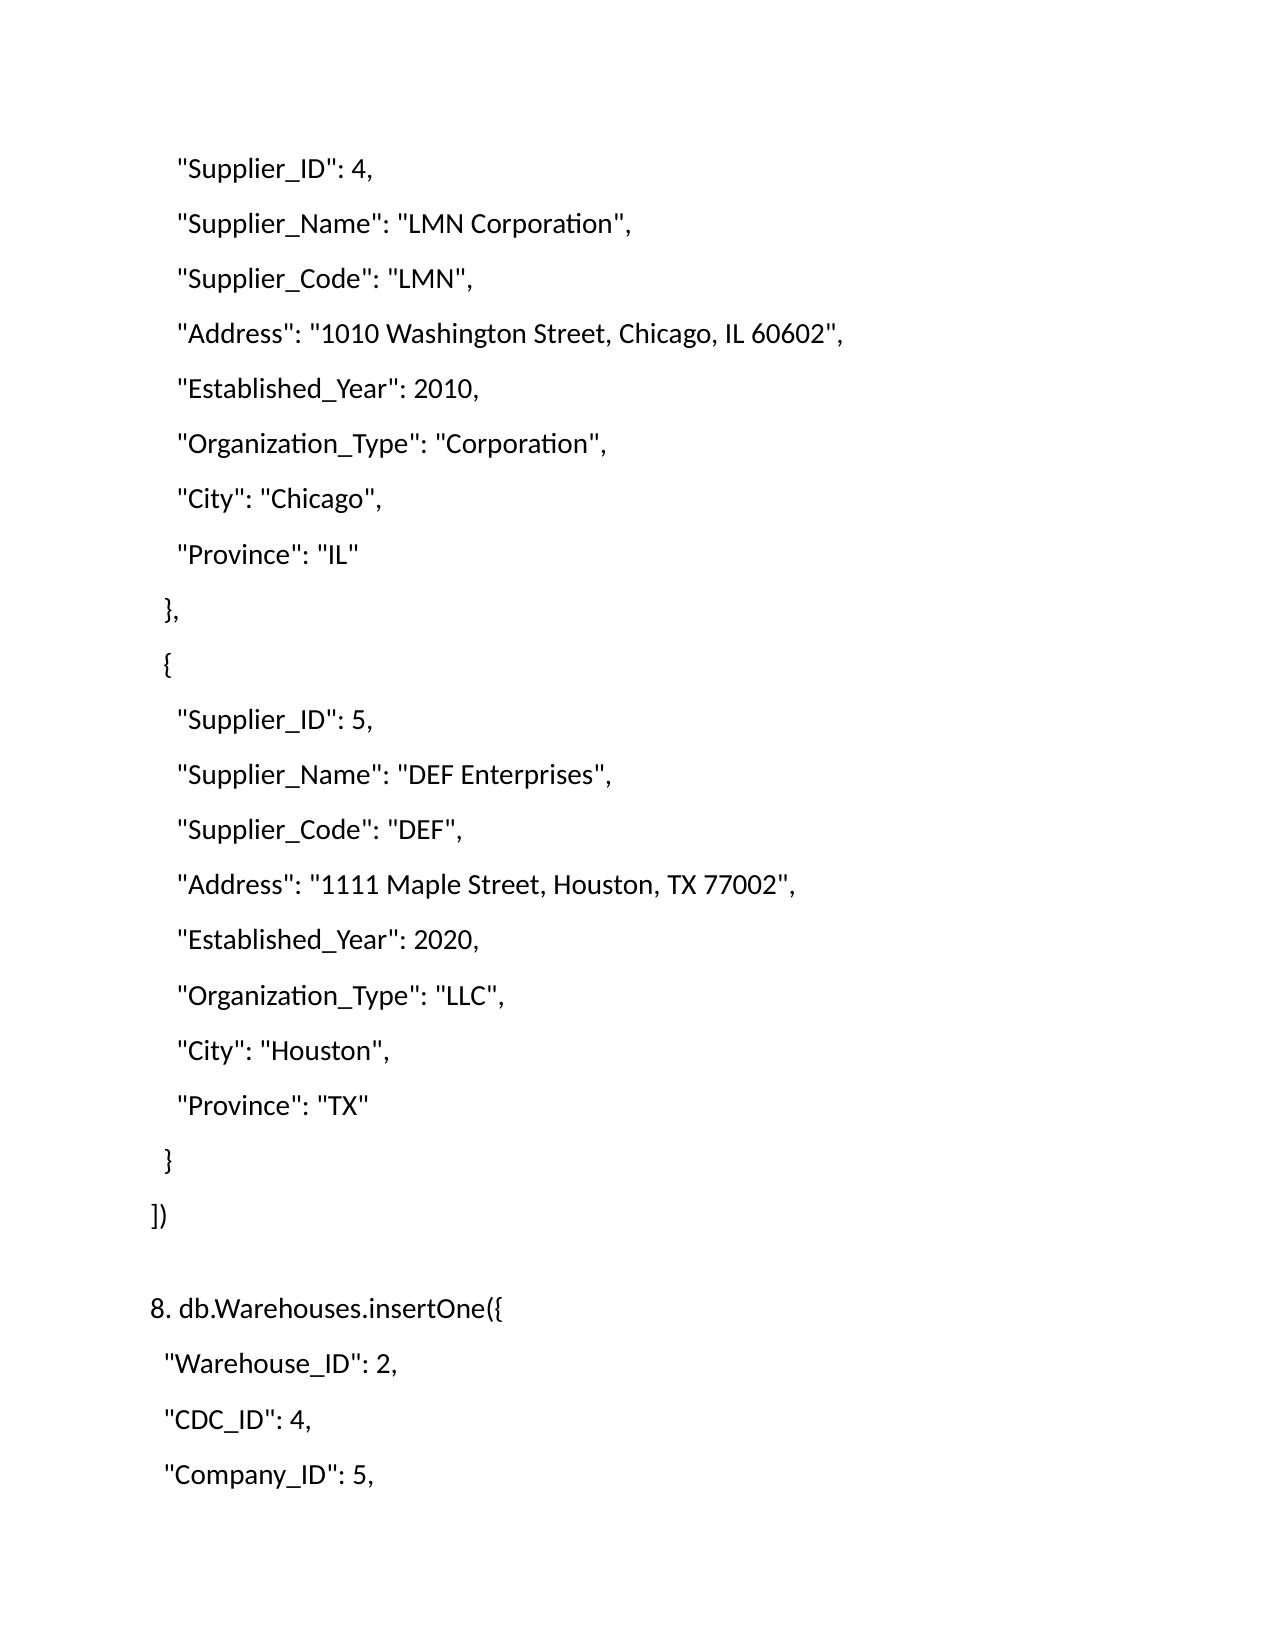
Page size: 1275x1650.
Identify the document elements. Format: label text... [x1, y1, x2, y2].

text "Supplier_Name": "LMN Corporation", [150, 205, 1125, 241]
text "Address": "1010 Washington Street, Chicago, IL 60602", [150, 315, 1125, 351]
text "Province": "IL" [150, 536, 1125, 571]
text } [150, 1142, 1125, 1177]
text "CDC_ID": 4, [150, 1401, 1125, 1436]
text "Supplier_ID": 5, [150, 701, 1125, 737]
text 8. db.Warehouses.insertOne({ [150, 1252, 1125, 1326]
text "Company_ID": 5, [150, 1456, 1125, 1491]
text "Warehouse_ID": 2, [150, 1346, 1125, 1381]
text ]) [150, 1197, 1125, 1233]
text "Supplier_Code": "LMN", [150, 260, 1125, 296]
text "City": "Houston", [150, 1032, 1125, 1067]
text }, [150, 591, 1125, 626]
text "City": "Chicago", [150, 481, 1125, 516]
text "Supplier_Code": "DEF", [150, 811, 1125, 847]
text "Province": "TX" [150, 1087, 1125, 1122]
text "Address": "1111 Maple Street, Houston, TX 77002", [150, 866, 1125, 902]
text "Organization_Type": "Corporation", [150, 426, 1125, 461]
text "Established_Year": 2010, [150, 370, 1125, 406]
text { [150, 646, 1125, 682]
text "Established_Year": 2020, [150, 921, 1125, 957]
text "Organization_Type": "LLC", [150, 977, 1125, 1012]
text "Supplier_ID": 4, [150, 150, 1125, 186]
text "Supplier_Name": "DEF Enterprises", [150, 756, 1125, 792]
